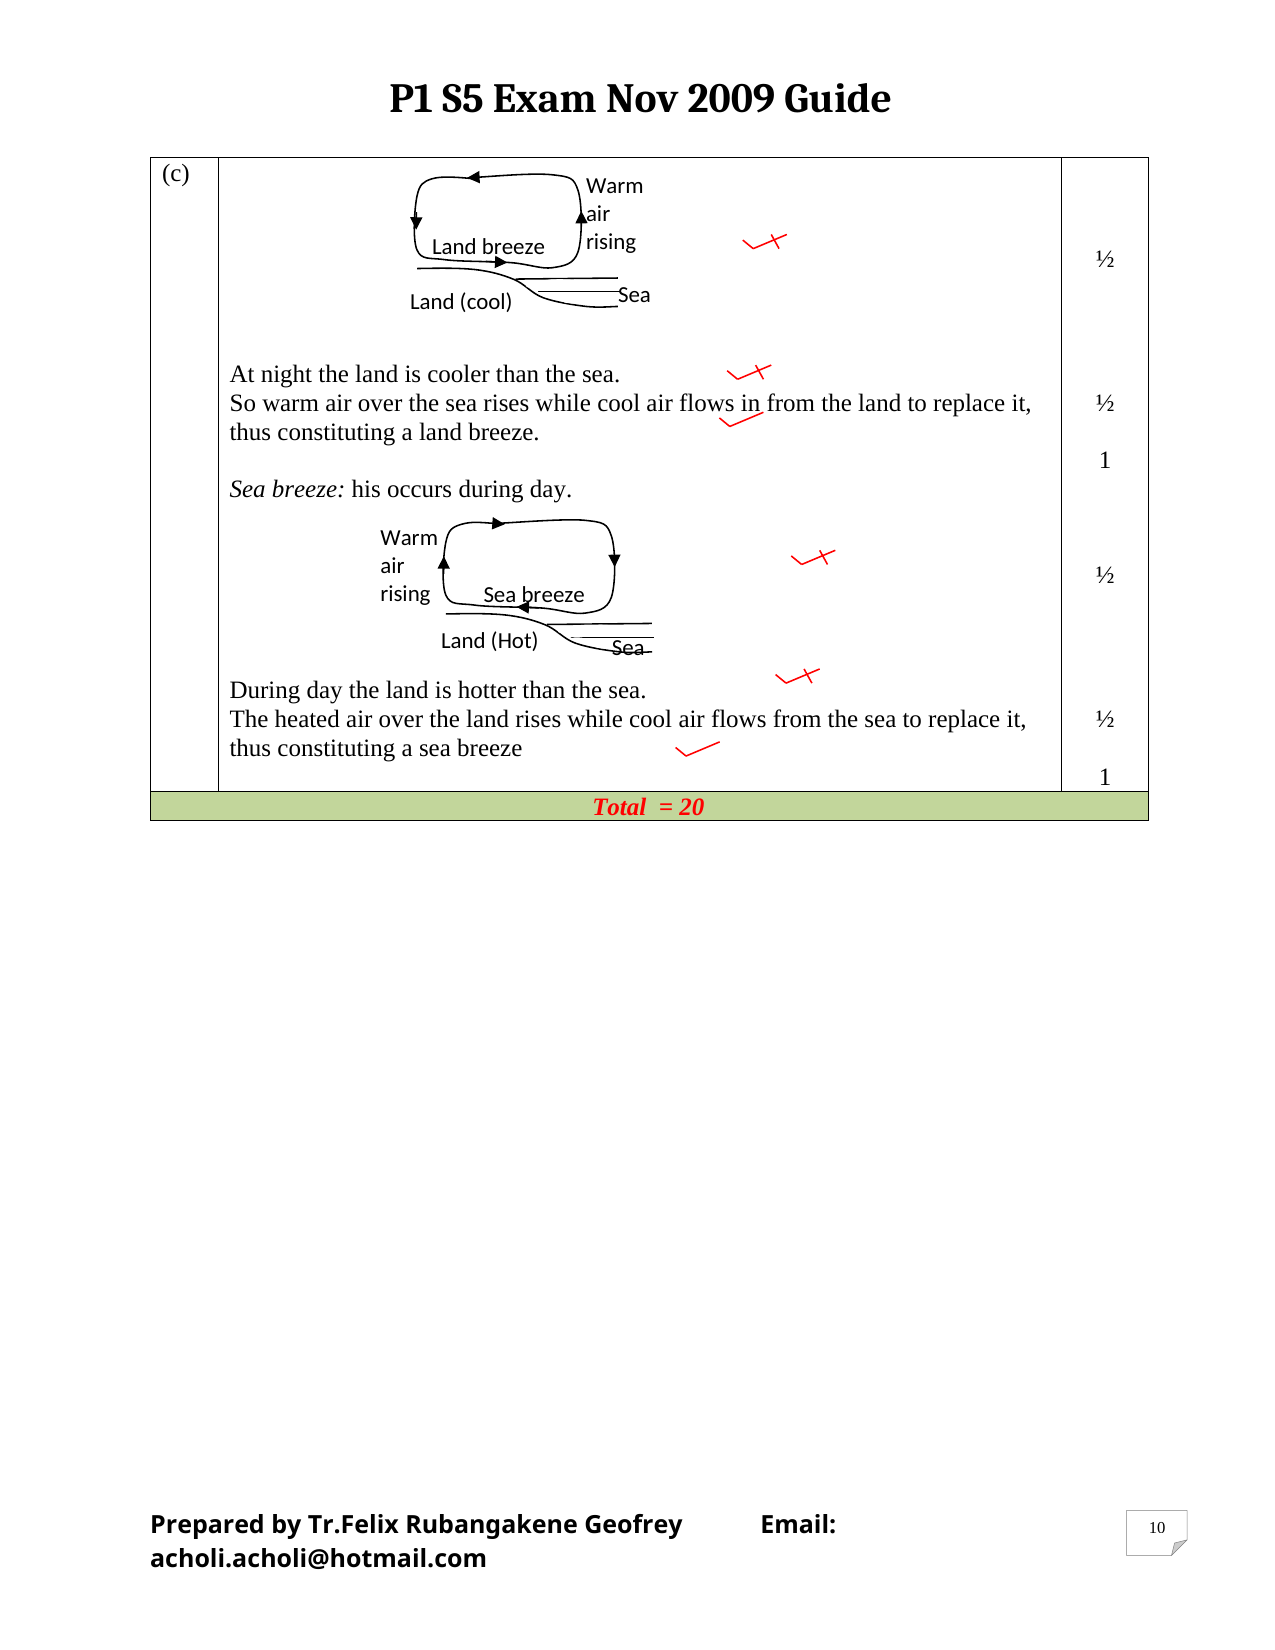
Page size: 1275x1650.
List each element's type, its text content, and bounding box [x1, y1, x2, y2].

table_cell ½ ½ 1 ½ ½ 1 [1062, 158, 1148, 791]
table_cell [219, 158, 1061, 791]
table_cell Total = 20 [151, 792, 1148, 820]
